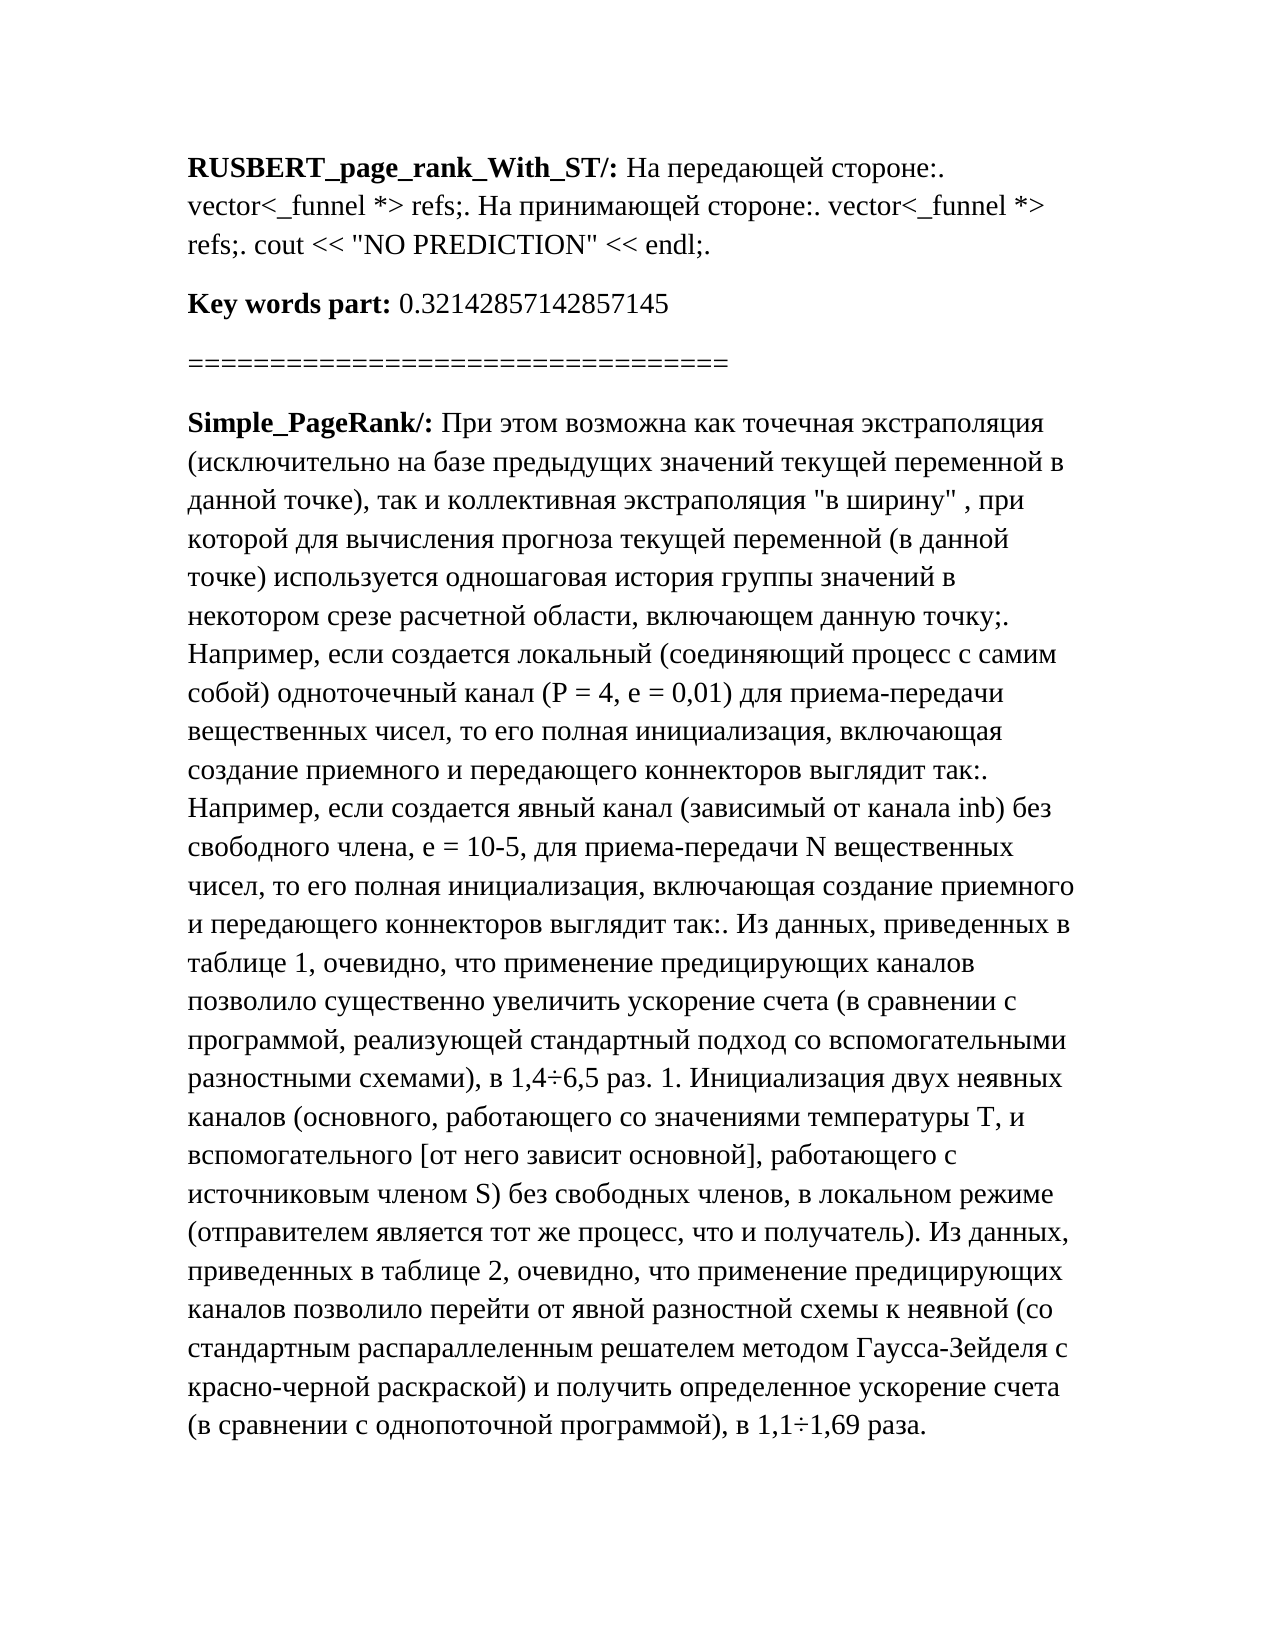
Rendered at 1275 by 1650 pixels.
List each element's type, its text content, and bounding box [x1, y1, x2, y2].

text RUSBERT_page_rank_With_ST/: На передающей стороне:. vector<_funnel *> refs;. На принимающей стороне:. vector<_funnel *> refs;. cout << "NO PREDICTION" << endl;. [187, 150, 1087, 261]
text Simple_PageRank/: При этом возможна как точечная экстраполяция (исключительно на базе предыдущих значений текущей переменной в данной точке), так и коллективная экстраполяция "в ширину" , при которой для вычисления прогноза текущей переменной (в данной точке) используется одношаговая история группы значений в некотором срезе расчетной области, включающем данную точку;. Например, если создается локальный (соединяющий процесс с самим собой) одноточечный канал (P = 4, e = 0,01) для приема-передачи вещественных чисел, то его полная инициализация, включающая создание приемного и передающего коннекторов выглядит так:. Например, если создается явный канал (зависимый от канала inb) без свободного члена, e = 10-5, для приема-передачи N вещественных чисел, то его полная инициализация, включающая создание приемного и передающего коннекторов выглядит так:. Из данных, приведенных в таблице 1, очевидно, что применение предицирующих каналов позволило существенно увеличить ускорение счета (в сравнении с программой, реализующей стандартный подход со вспомогательными разностными схемами), в 1,4÷6,5 раз. 1. Инициализация двух неявных каналов (основного, работающего со значениями температуры T, и вспомогательного [от него зависит основной], работающего с источниковым членом S) без свободных членов, в локальном режиме (отправителем является тот же процесс, что и получатель). Из данных, приведенных в таблице 2, очевидно, что применение предицирующих каналов позволило перейти от явной разностной схемы к неявной (со стандартным распараллеленным решателем методом Гаусса-Зейделя с красно-черной раскраской) и получить определенное ускорение счета (в сравнении с однопоточной программой), в 1,1÷1,69 раза. [187, 405, 1087, 1441]
text Key words part: 0.32142857142857145 [187, 286, 1087, 320]
text ================================= [187, 346, 1087, 379]
